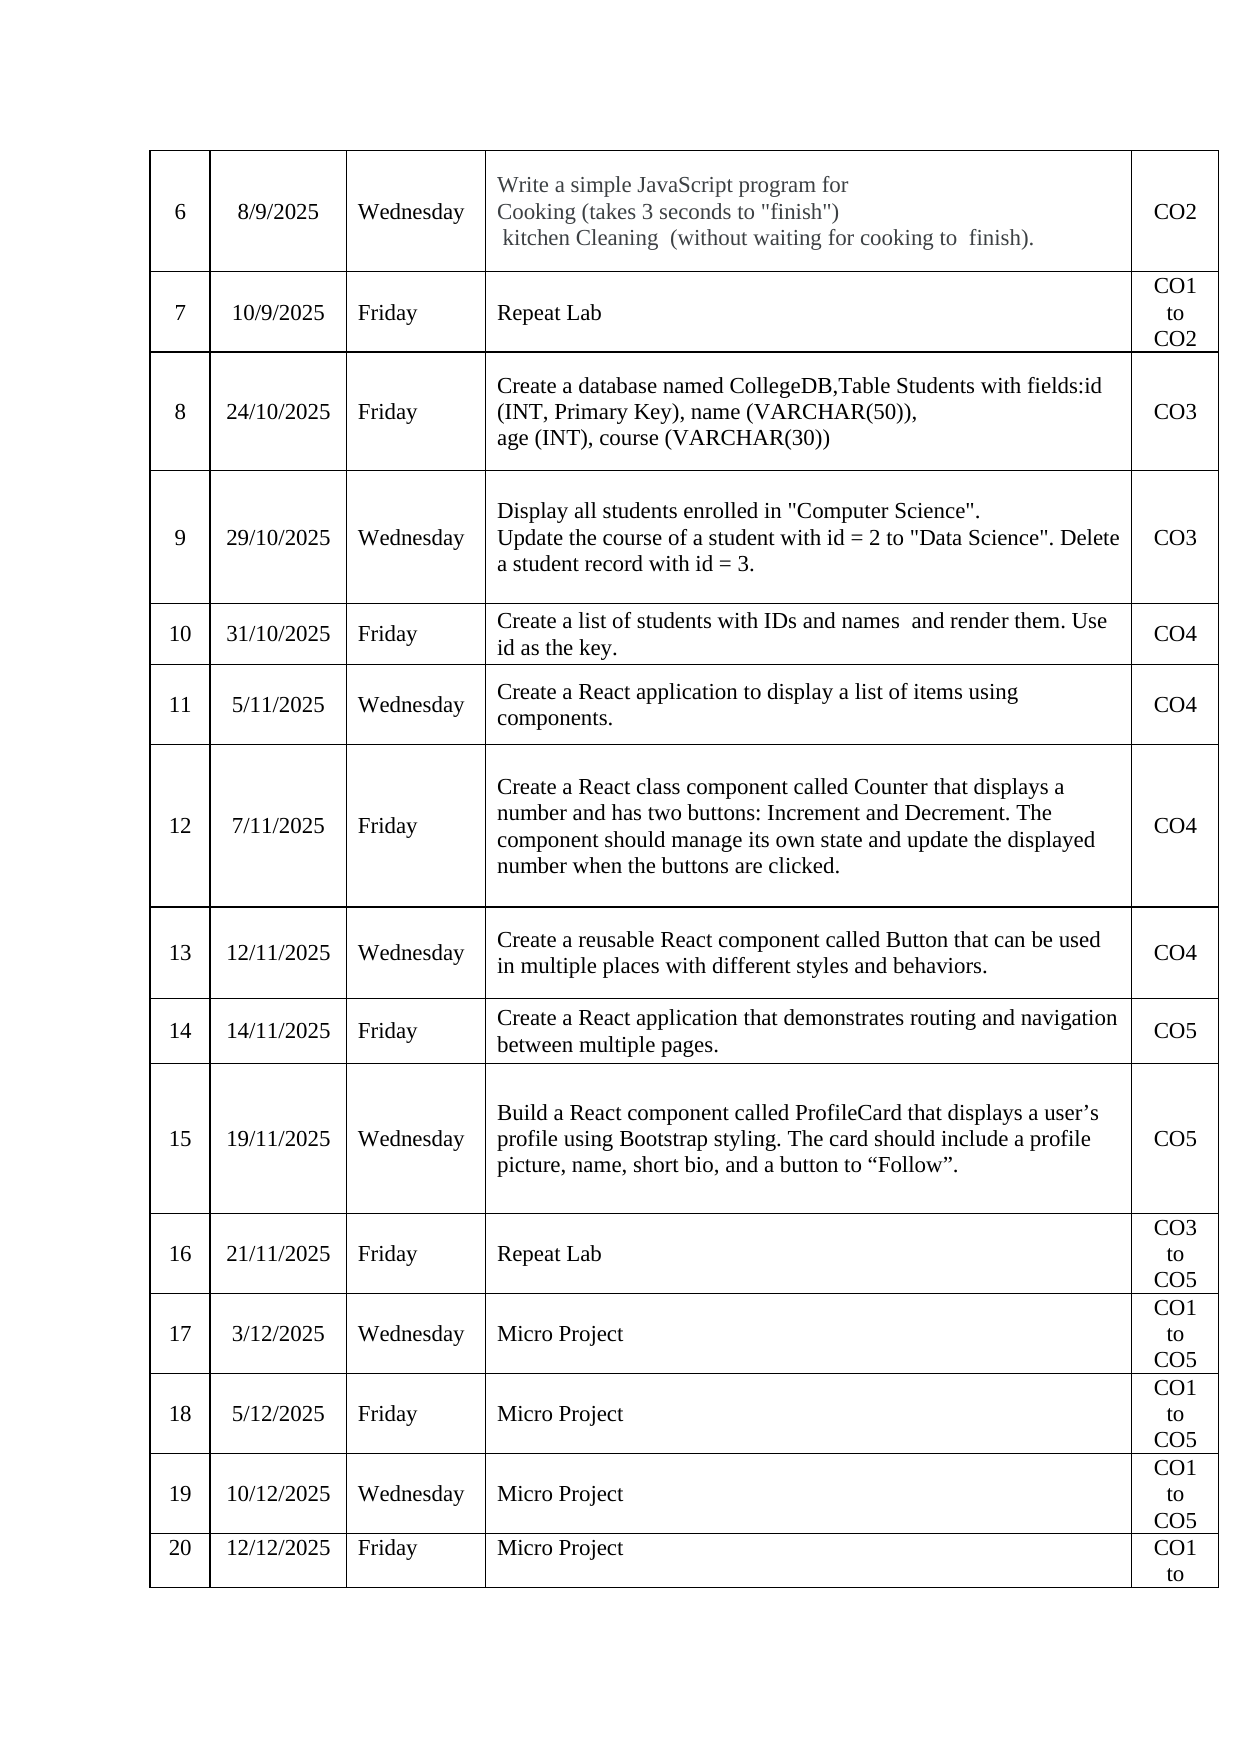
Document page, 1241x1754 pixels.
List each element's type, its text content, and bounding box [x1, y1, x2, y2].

table_cell Repeat Lab [486, 272, 1131, 351]
table_cell Micro Project [486, 1454, 1131, 1533]
table_cell CO4 [1132, 745, 1218, 906]
table_cell CO5 [1132, 1064, 1218, 1213]
table_cell Micro Project [486, 1294, 1131, 1373]
table_cell Friday [347, 745, 485, 906]
table_cell Friday [347, 1534, 485, 1587]
table_cell Create a list of students with IDs and names and render them. Use id as the key. [486, 604, 1131, 664]
table_cell Wednesday [347, 471, 485, 603]
table_cell 12 [151, 745, 209, 906]
table_cell 6 [151, 151, 209, 271]
table_cell CO3 to CO5 [1132, 1214, 1218, 1293]
table_cell 17 [151, 1294, 209, 1373]
table_cell 12/11/2025 [211, 908, 346, 998]
table_cell Friday [347, 1374, 485, 1453]
table_cell Create a database named CollegeDB,Table Students with fields:id (INT, Primary Key), name (VARCHAR(50)), age (INT), course (VARCHAR(30)) [486, 353, 1131, 470]
table_cell Micro Project [486, 1534, 1131, 1587]
table_cell 5/12/2025 [211, 1374, 346, 1453]
table_cell 3/12/2025 [211, 1294, 346, 1373]
table_cell 11 [151, 665, 209, 744]
table_cell 24/10/2025 [211, 353, 346, 470]
table_cell 10 [151, 604, 209, 664]
table_cell Friday [347, 999, 485, 1063]
table_cell Create a React class component called Counter that displays a number and has two buttons: Increment and Decrement. The component should manage its own state and update the displayed number when the buttons are clicked. [486, 745, 1131, 906]
table_cell 16 [151, 1214, 209, 1293]
table_cell Write a simple JavaScript program for Cooking (takes 3 seconds to "finish") kitchen Cleaning (without waiting for cooking to finish). [486, 151, 1131, 271]
table_cell Micro Project [486, 1374, 1131, 1453]
table_cell CO3 [1132, 471, 1218, 603]
table_cell Wednesday [347, 1064, 485, 1213]
table_cell CO1 to CO5 [1132, 1534, 1218, 1587]
table_cell CO1 to CO2 [1132, 272, 1218, 351]
table_cell 18 [151, 1374, 209, 1453]
table_cell 20 [151, 1534, 209, 1587]
table_cell 19 [151, 1454, 209, 1533]
table_cell 10/12/2025 [211, 1454, 346, 1533]
table_cell Repeat Lab [486, 1214, 1131, 1293]
table_cell Friday [347, 604, 485, 664]
table_cell 9 [151, 471, 209, 603]
table_cell 8 [151, 353, 209, 470]
table_cell 12/12/2025 [211, 1534, 346, 1587]
table_cell Friday [347, 272, 485, 351]
table_cell CO5 [1132, 999, 1218, 1063]
table_cell 21/11/2025 [211, 1214, 346, 1293]
table_cell Friday [347, 353, 485, 470]
table_cell CO4 [1132, 604, 1218, 664]
table_cell 13 [151, 908, 209, 998]
table_cell Wednesday [347, 908, 485, 998]
table_cell Build a React component called ProfileCard that displays a user’s profile using Bootstrap styling. The card should include a profile picture, name, short bio, and a button to “Follow”. [486, 1064, 1131, 1213]
table_cell 15 [151, 1064, 209, 1213]
table_cell Friday [347, 1214, 485, 1293]
table_cell Create a React application that demonstrates routing and navigation between multiple pages. [486, 999, 1131, 1063]
table_cell Wednesday [347, 1294, 485, 1373]
table_cell 31/10/2025 [211, 604, 346, 664]
table_cell 14 [151, 999, 209, 1063]
table_cell 7 [151, 272, 209, 351]
table_cell CO4 [1132, 665, 1218, 744]
table_cell CO2 [1132, 151, 1218, 271]
table_cell 19/11/2025 [211, 1064, 346, 1213]
table_cell Display all students enrolled in "Computer Science". Update the course of a student with id = 2 to "Data Science". Delete a student record with id = 3. [486, 471, 1131, 603]
table_cell Wednesday [347, 665, 485, 744]
table_cell 29/10/2025 [211, 471, 346, 603]
table_cell Wednesday [347, 1454, 485, 1533]
table_cell 5/11/2025 [211, 665, 346, 744]
table_cell Wednesday [347, 151, 485, 271]
table_cell 8/9/2025 [211, 151, 346, 271]
table_cell CO1 to CO5 [1132, 1294, 1218, 1373]
table_cell CO4 [1132, 908, 1218, 998]
table_cell CO1 to CO5 [1132, 1454, 1218, 1533]
table_cell 7/11/2025 [211, 745, 346, 906]
table_cell 10/9/2025 [211, 272, 346, 351]
table_cell 14/11/2025 [211, 999, 346, 1063]
table_cell CO3 [1132, 353, 1218, 470]
table_cell Create a reusable React component called Button that can be used in multiple places with different styles and behaviors. [486, 908, 1131, 998]
table_cell CO1 to CO5 [1132, 1374, 1218, 1453]
table_cell Create a React application to display a list of items using components. [486, 665, 1131, 744]
